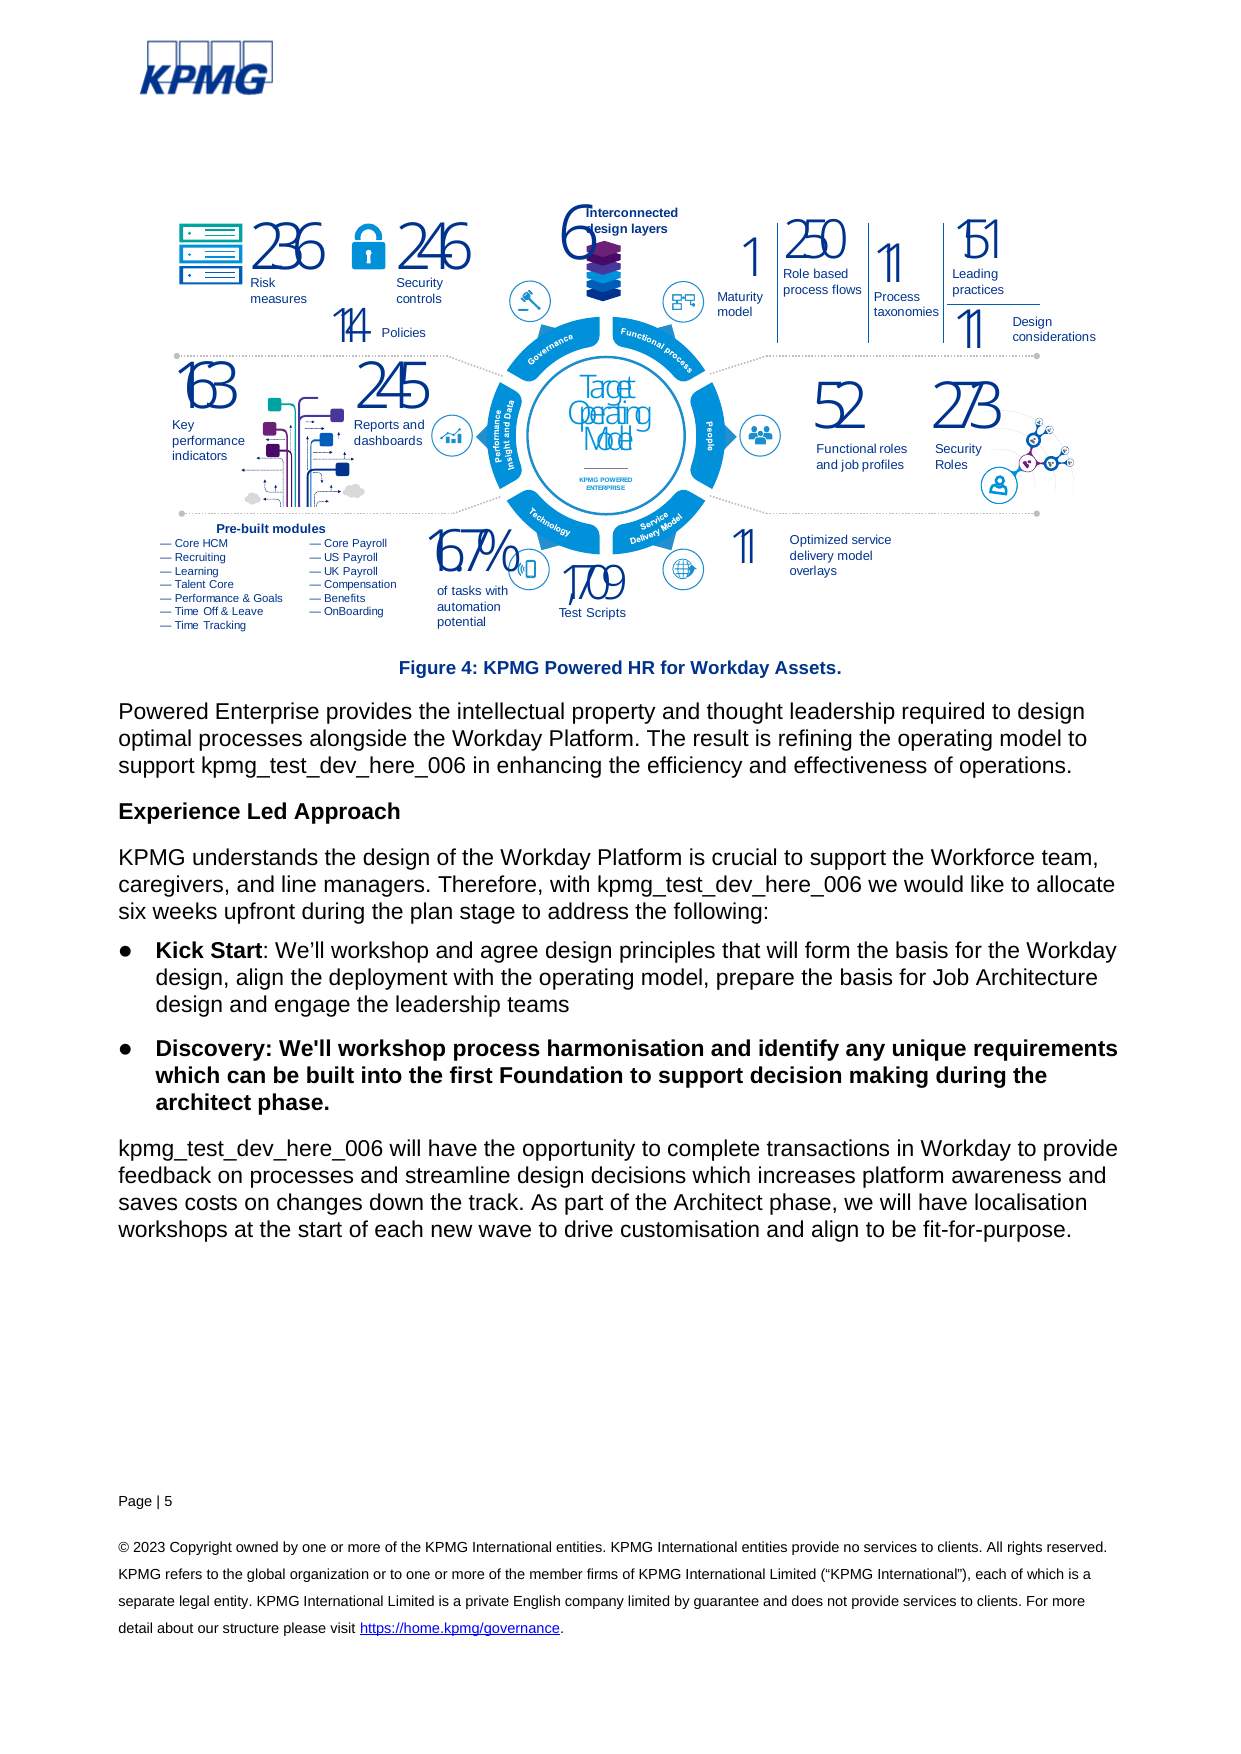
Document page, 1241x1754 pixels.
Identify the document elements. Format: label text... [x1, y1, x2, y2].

picture [118, 0, 302, 136]
list Kick Start: We’ll workshop and agree design principles that will form the basis for the Workday design, align the deployment with the operating model, prepare the basis for Job Architecture design and engage the leadership teams [118, 936, 1122, 1018]
picture [600, 477, 615, 482]
text Experience Led Approach [118, 797, 1122, 824]
picture [582, 478, 592, 482]
text Powered Enterprise provides the intellectual property and thought leadership required to design optimal processes alongside the Workday Platform. The result is refining the operating model to support kpmg_test_dev_here_006 in enhancing the efficiency and effectiveness of operations. [118, 697, 1122, 778]
text KPMG understands the design of the Workday Platform is crucial to support the Workforce team, caregivers, and line managers. Therefore, with kpmg_test_dev_here_006 we would like to allocate six weeks upfront during the plan stage to address the following: [118, 843, 1122, 924]
text kpmg_test_dev_here_006 will have the opportunity to complete transactions in Workday to provide feedback on processes and streamline design decisions which increases platform awareness and saves costs on changes down the track. As part of the Architect phase, we will have localisation workshops at the start of each new wave to drive customisation and align to be fit-for-purpose. [118, 1134, 1122, 1243]
list Discovery: We'll workshop process harmonisation and identify any unique requirements which can be built into the first Foundation to support decision making during the architect phase. [118, 1034, 1122, 1116]
